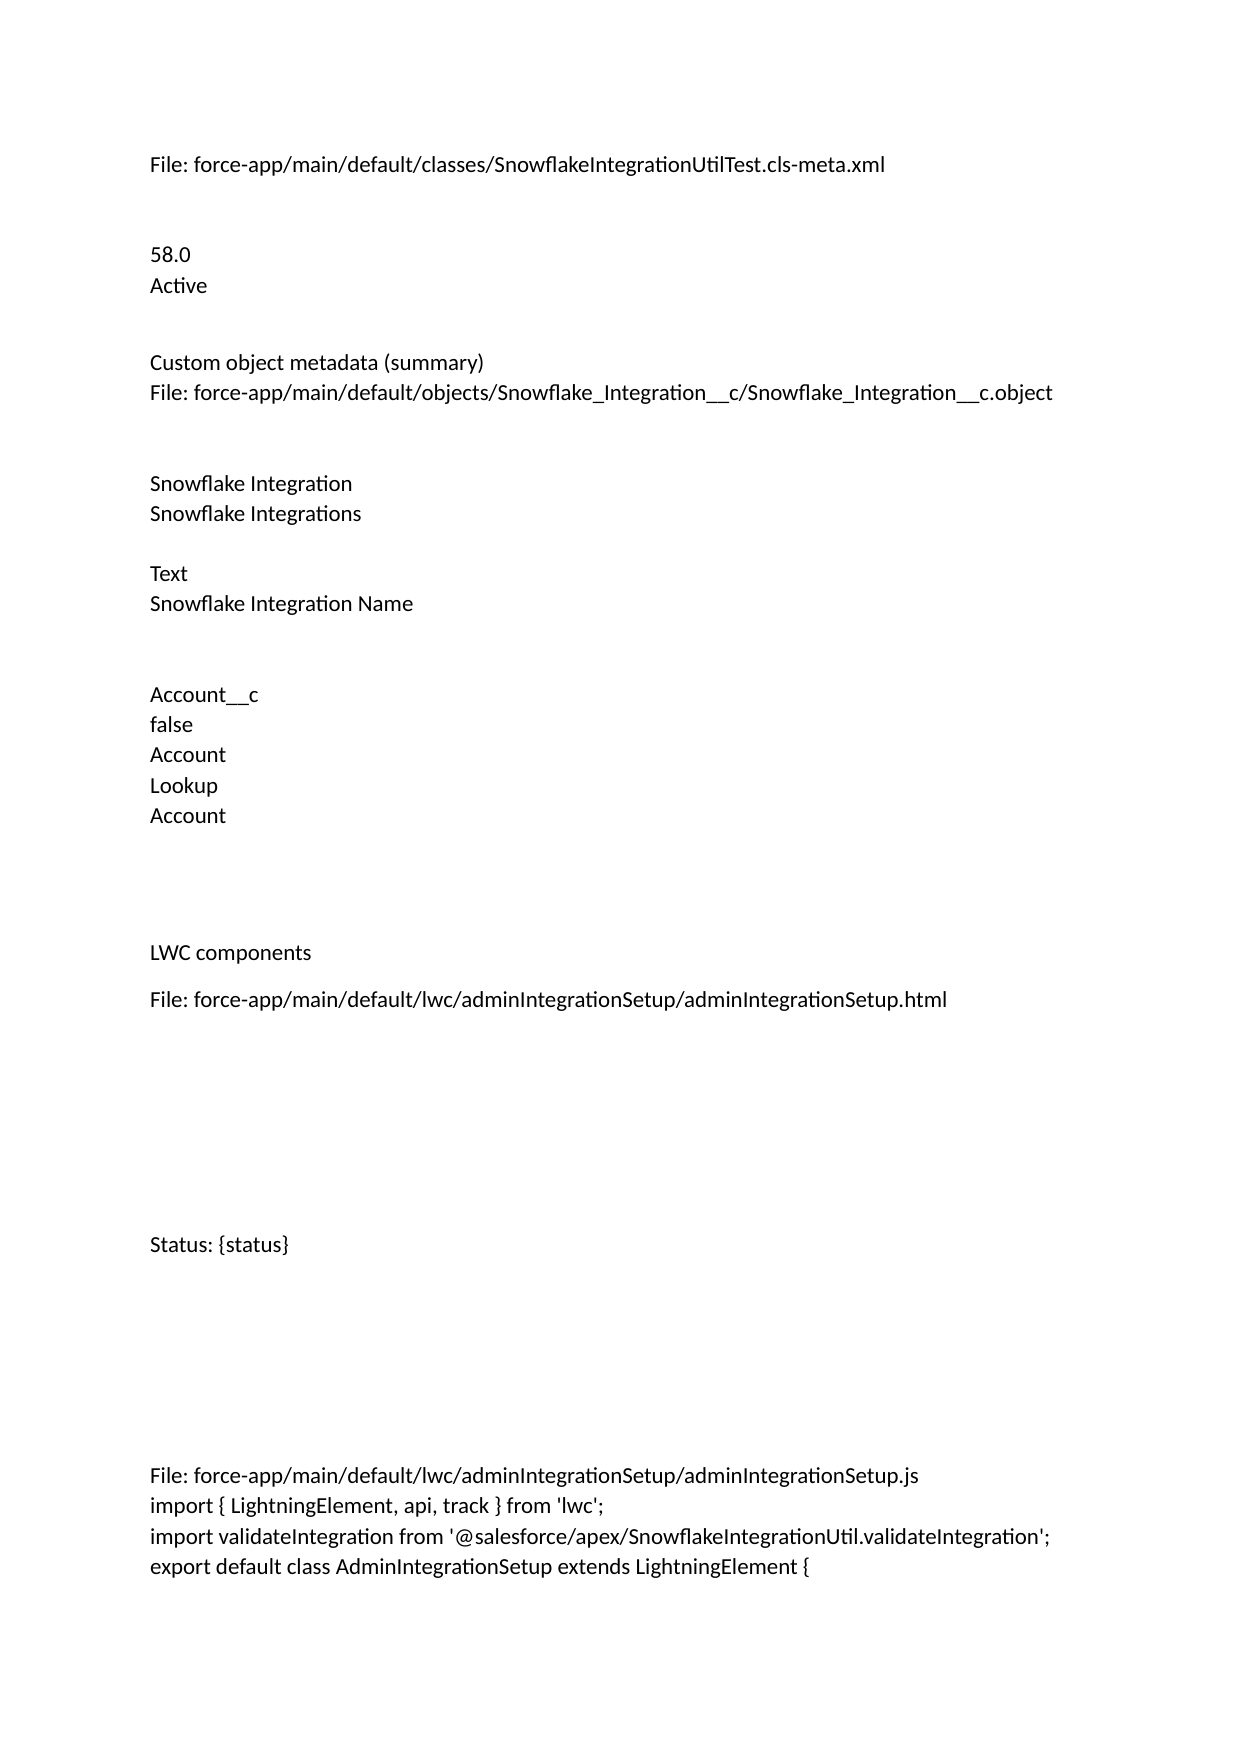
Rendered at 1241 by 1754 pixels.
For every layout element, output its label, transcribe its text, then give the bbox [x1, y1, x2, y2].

text File: force-app/main/default/classes/SnowflakeIntegrationUtilTest.cls-meta.xml 58.0 Active [150, 150, 1090, 329]
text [150, 1461, 1090, 1580]
text Custom object metadata (summary) File: force-app/main/default/objects/Snowflake_Integration__c/Snowflake_Integration__c.object Snowflake Integration Snowflake Integrations Text Snowflake Integration Name Account__c false Account Lookup Account [150, 348, 1090, 920]
text LWC components [150, 938, 1090, 967]
text File: force-app/main/default/lwc/adminIntegrationSetup/adminIntegrationSetup.html [150, 985, 1090, 1074]
text Status: {status} [150, 1230, 1090, 1258]
